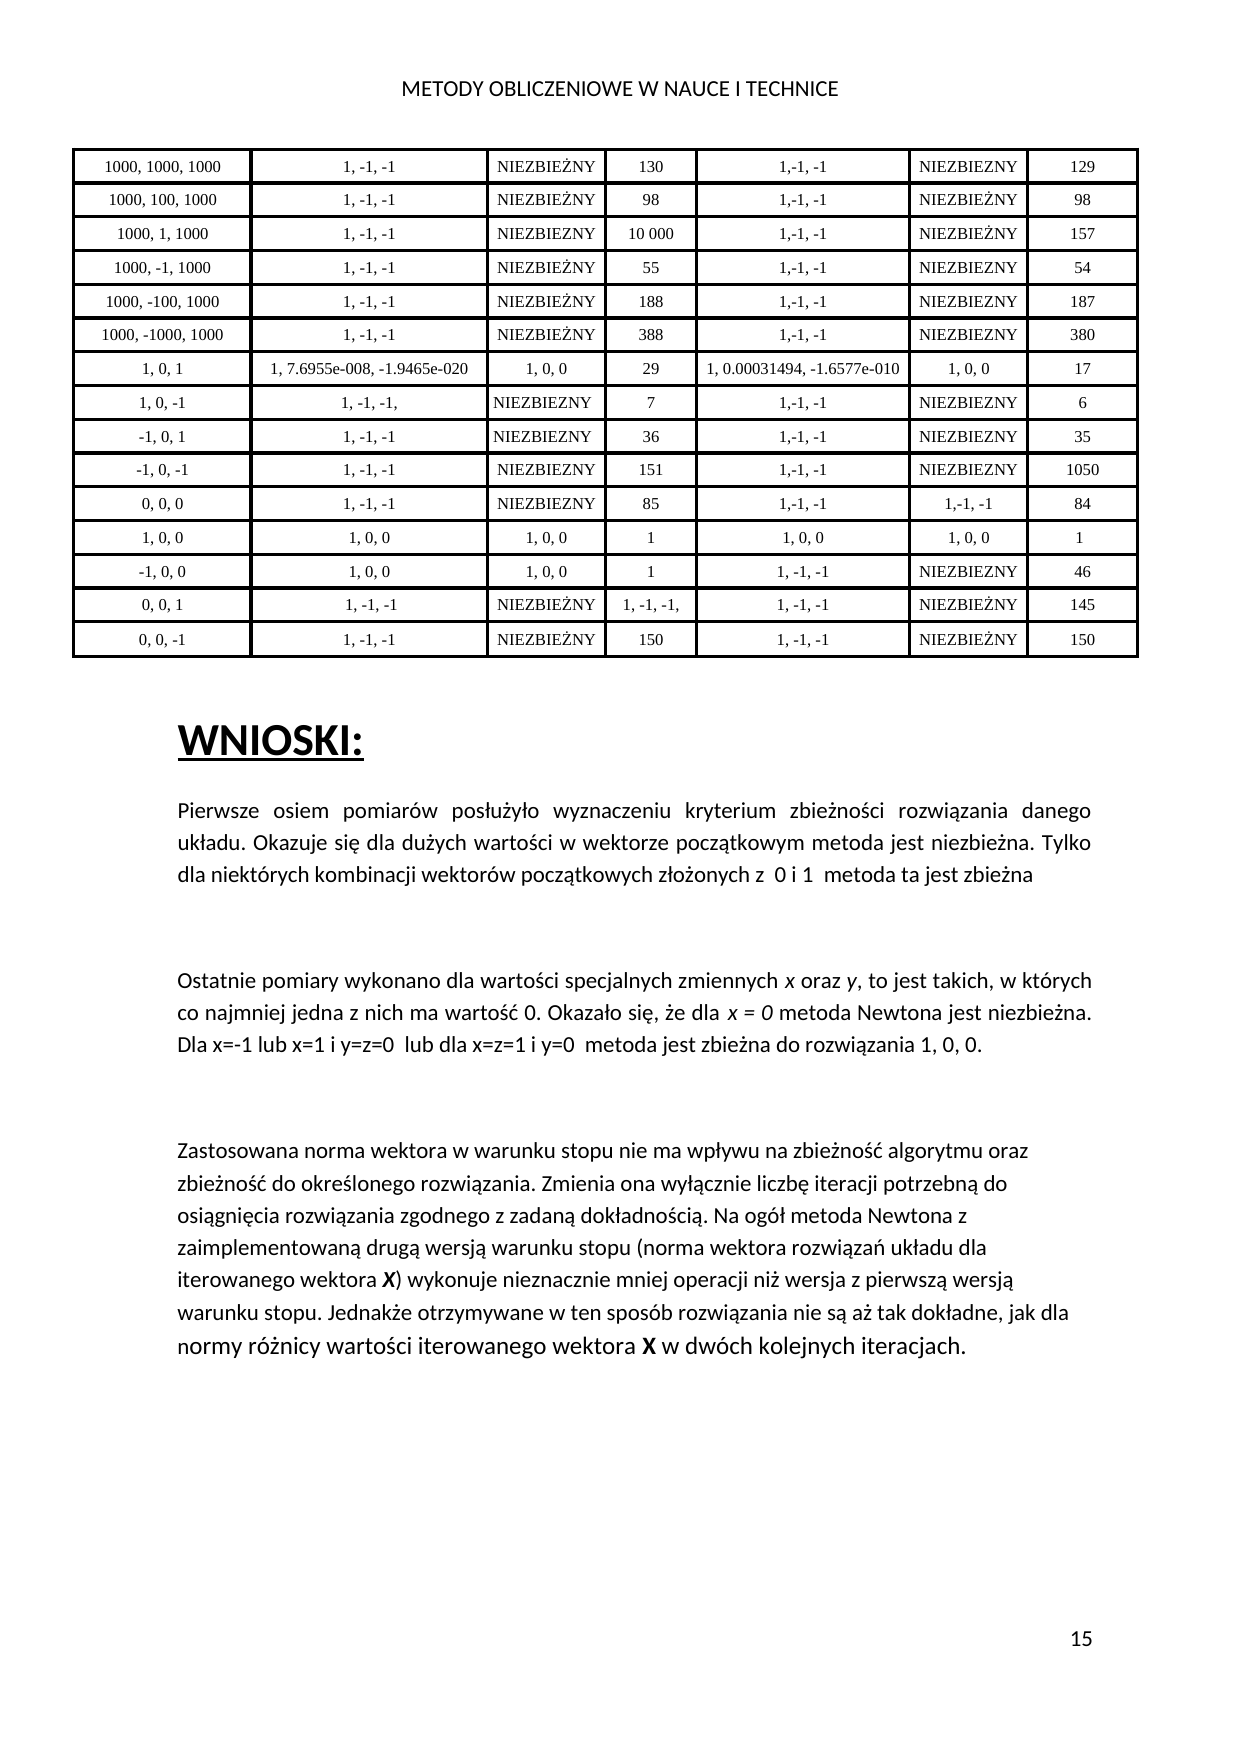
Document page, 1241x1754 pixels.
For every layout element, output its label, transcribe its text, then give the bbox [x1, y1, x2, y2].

table_cell 380 [1029, 320, 1136, 350]
table_cell 1000, -1, 1000 [75, 252, 249, 283]
table_cell 98 [607, 185, 695, 215]
table_cell 6 [1029, 387, 1136, 418]
table_cell 55 [607, 252, 695, 283]
table_cell NIEZBIEZNY [911, 455, 1026, 485]
table_cell 35 [1029, 421, 1136, 451]
table_cell NIEZBIEŻNY [489, 320, 604, 350]
table_cell 10 000 [607, 218, 695, 249]
table_cell 1, 0, 1 [75, 353, 249, 384]
table_cell 150 [1029, 623, 1136, 654]
table_cell 0, 0, 0 [75, 488, 249, 519]
table_cell 1, -1, -1 [253, 623, 486, 654]
table_cell 85 [607, 488, 695, 519]
table_cell 1000, 100, 1000 [75, 185, 249, 215]
table_cell 17 [1029, 353, 1136, 384]
table_cell 29 [607, 353, 695, 384]
table_cell NIEZBIEZNY [911, 421, 1026, 451]
table_cell 157 [1029, 218, 1136, 249]
table_cell 1, -1, -1 [253, 286, 486, 316]
table_cell 1, -1, -1, [253, 387, 486, 418]
table_cell -1, 0, -1 [75, 455, 249, 485]
table_cell 1, 0.00031494, -1.6577e-010 [698, 353, 908, 384]
table_cell NIEZBIEŻNY [489, 185, 604, 215]
table_cell 1, 0, 0 [489, 353, 604, 384]
table_cell 36 [607, 421, 695, 451]
text Zastosowana norma wektora w warunku stopu nie ma wpływu na zbieżność algorytmu oraz zbieżność do określonego rozwiązania. Zmienia ona wyłącznie liczbę iteracji potrzebną do osiągnięcia rozwiązania zgodnego z zadaną dokładnością. Na ogół metoda Newtona z zaimplementowaną drugą wersją warunku stopu (norma wektora rozwiązań układu dla iterowanego wektora X) wykonuje nieznacznie mniej operacji niż wersja z pierwszą wersją warunku stopu. Jednakże otrzymywane w ten sposób rozwiązania nie są aż tak dokładne, jak dla normy różnicy wartości iterowanego wektora X w dwóch kolejnych iteracjach. [177, 1137, 1093, 1361]
table_cell NIEZBIEŻNY [489, 252, 604, 283]
table_cell 1, -1, -1 [253, 488, 486, 519]
table_cell 0, 0, 1 [75, 590, 249, 620]
table_cell 1, 0, 0 [698, 522, 908, 553]
table_cell 1, -1, -1 [253, 218, 486, 249]
table_cell NIEZBIEZNY [489, 421, 604, 451]
table_cell 1, 7.6955e-008, -1.9465e-020 [253, 353, 486, 384]
table_cell 1,-1, -1 [698, 387, 908, 418]
table_cell NIEZBIEZNY [911, 387, 1026, 418]
table_cell NIEZBIEŻNY [489, 286, 604, 316]
table_cell 1,-1, -1 [698, 185, 908, 215]
table_cell 188 [607, 286, 695, 316]
table_cell NIEZBIEZNY [489, 488, 604, 519]
table_cell 151 [607, 455, 695, 485]
table_cell NIEZBIEZNY [911, 320, 1026, 350]
table_cell 1,-1, -1 [698, 151, 908, 181]
table_cell NIEZBIEZNY [911, 286, 1026, 316]
table_cell 1, -1, -1 [698, 590, 908, 620]
table_cell 1 [607, 522, 695, 553]
table_cell 1, 0, 0 [253, 522, 486, 553]
table_cell 187 [1029, 286, 1136, 316]
table_cell 1, -1, -1 [253, 252, 486, 283]
table_cell 1, 0, 0 [911, 353, 1026, 384]
table_cell 1000, -100, 1000 [75, 286, 249, 316]
table_cell 84 [1029, 488, 1136, 519]
table_cell 1,-1, -1 [911, 488, 1026, 519]
table_cell 1, -1, -1 [698, 556, 908, 586]
table_cell 1, -1, -1 [253, 151, 486, 181]
table_cell NIEZBIEZNY [489, 387, 604, 418]
table_cell 1,-1, -1 [698, 252, 908, 283]
table_cell 46 [1029, 556, 1136, 586]
table_cell 1,-1, -1 [698, 421, 908, 451]
table_cell NIEZBIEZNY [911, 556, 1026, 586]
table_cell NIEZBIEZNY [489, 455, 604, 485]
table_cell 1 [607, 556, 695, 586]
table_cell NIEZBIEŻNY [911, 590, 1026, 620]
table_cell NIEZBIEŻNY [911, 185, 1026, 215]
table_cell 1,-1, -1 [698, 488, 908, 519]
table_cell 145 [1029, 590, 1136, 620]
table_cell 1,-1, -1 [698, 320, 908, 350]
table_cell NIEZBIEŻNY [489, 151, 604, 181]
table_cell 1, -1, -1 [253, 320, 486, 350]
table_cell 98 [1029, 185, 1136, 215]
table_cell 1000, 1000, 1000 [75, 151, 249, 181]
table_cell NIEZBIEŻNY [911, 218, 1026, 249]
table_cell 54 [1029, 252, 1136, 283]
table_cell 1000, -1000, 1000 [75, 320, 249, 350]
table_cell 1, 0, -1 [75, 387, 249, 418]
table_cell 1, -1, -1 [253, 455, 486, 485]
text WNIOSKI: [177, 711, 1093, 767]
table_cell NIEZBIEŻNY [489, 590, 604, 620]
table_cell 1000, 1, 1000 [75, 218, 249, 249]
text Pierwsze osiem pomiarów posłużyło wyznaczeniu kryterium zbieżności rozwiązania danego układu. Okazuje się dla dużych wartości w wektorze początkowym metoda jest niezbieżna. Tylko dla niektórych kombinacji wektorów początkowych złożonych z 0 i 1 metoda ta jest zbieżna [177, 796, 1093, 888]
table_cell NIEZBIEZNY [911, 252, 1026, 283]
table_cell 1,-1, -1 [698, 455, 908, 485]
table_cell 1, -1, -1, [607, 590, 695, 620]
table_cell 1,-1, -1 [698, 218, 908, 249]
table_cell 1050 [1029, 455, 1136, 485]
table_cell 7 [607, 387, 695, 418]
table_cell 1, -1, -1 [253, 590, 486, 620]
table_cell 1,-1, -1 [698, 286, 908, 316]
table_cell 150 [607, 623, 695, 654]
table_cell 1, -1, -1 [253, 185, 486, 215]
text Ostatnie pomiary wykonano dla wartości specjalnych zmiennych x oraz y, to jest takich, w których co najmniej jedna z nich ma wartość 0. Okazało się, że dla x = 0 metoda Newtona jest niezbieżna. Dla x=-1 lub x=1 i y=z=0 lub dla x=z=1 i y=0 metoda jest zbieżna do rozwiązania 1, 0, 0. [177, 966, 1093, 1058]
table_cell NIEZBIEŻNY [489, 623, 604, 654]
table_cell 129 [1029, 151, 1136, 181]
table_cell NIEZBIEZNY [911, 151, 1026, 181]
table_cell -1, 0, 1 [75, 421, 249, 451]
table_cell 388 [607, 320, 695, 350]
table_cell 1, -1, -1 [253, 421, 486, 451]
table_cell 1 [1029, 522, 1136, 553]
table_cell 1, 0, 0 [911, 522, 1026, 553]
table_cell 1, 0, 0 [253, 556, 486, 586]
table_cell 1, 0, 0 [489, 556, 604, 586]
table_cell NIEZBIEŻNY [911, 623, 1026, 654]
table_cell 1, 0, 0 [489, 522, 604, 553]
table_cell 130 [607, 151, 695, 181]
table_cell -1, 0, 0 [75, 556, 249, 586]
table_cell NIEZBIEZNY [489, 218, 604, 249]
table_cell 1, -1, -1 [698, 623, 908, 654]
table_cell 0, 0, -1 [75, 623, 249, 654]
table_cell 1, 0, 0 [75, 522, 249, 553]
